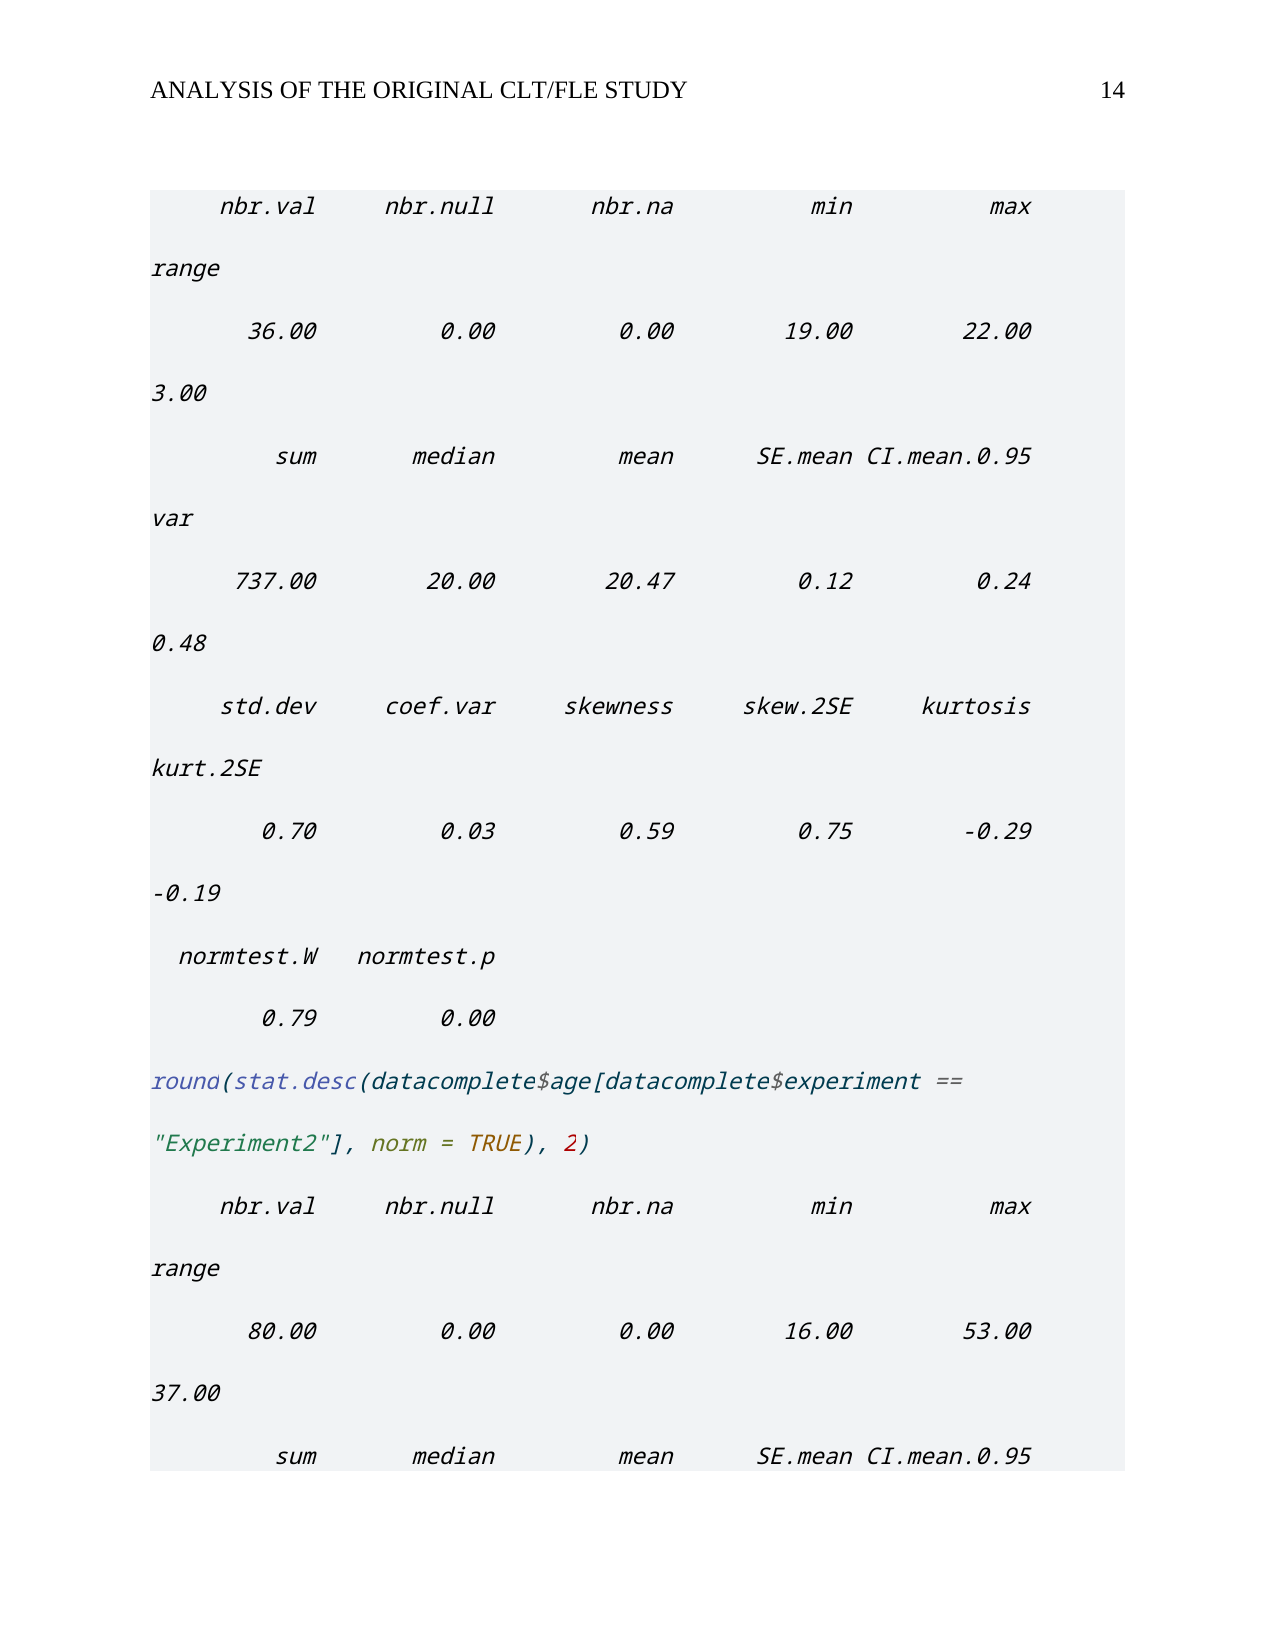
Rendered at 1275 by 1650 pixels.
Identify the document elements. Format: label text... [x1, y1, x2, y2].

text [150, 1190, 1125, 1471]
text round(stat.desc(datacomplete$age[datacomplete$experiment == "Experiment2"], norm = TRUE), 2) [150, 1065, 1125, 1159]
text nbr.val nbr.null nbr.na min max range 36.00 0.00 0.00 19.00 22.00 3.00 sum median mean SE.mean CI.mean.0.95 var 737.00 20.00 20.47 0.12 0.24 0.48 std.dev coef.var skewness skew.2SE kurtosis kurt.2SE 0.70 0.03 0.59 0.75 -0.29 -0.19 normtest.W normtest.p 0.79 0.00 [150, 190, 1125, 1034]
